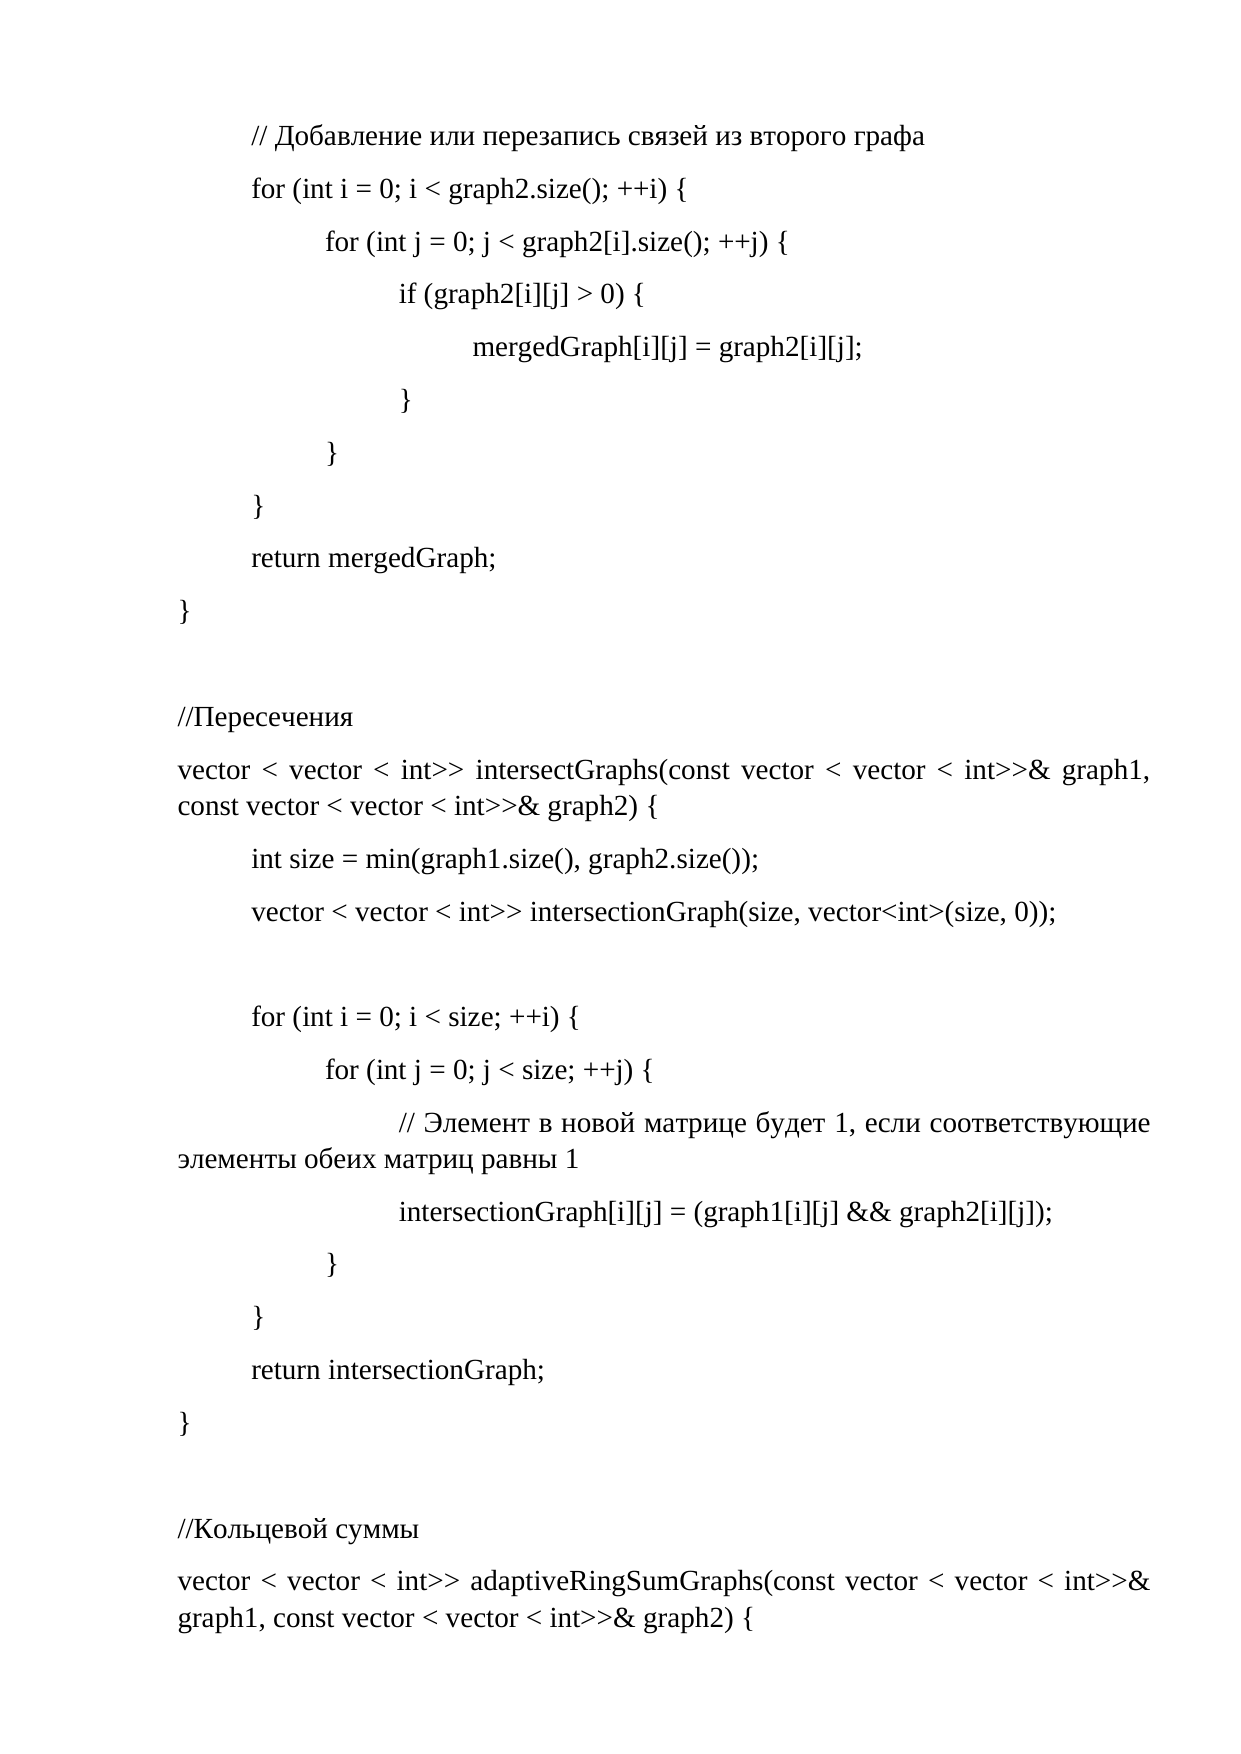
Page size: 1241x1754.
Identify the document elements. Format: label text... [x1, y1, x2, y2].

text for (int j = 0; j < size; ++j) { [177, 1052, 1152, 1086]
text } [177, 1247, 1152, 1280]
text // Добавление или перезапись связей из второго графа [177, 118, 1152, 152]
text intersectionGraph[i][j] = (graph1[i][j] && graph2[i][j]); [177, 1194, 1152, 1227]
text //Пересечения [177, 699, 1152, 733]
text } [177, 1299, 1152, 1333]
text } [177, 382, 1152, 416]
text vector < vector < int>> intersectGraphs(const vector < vector < int>>& graph1, const vector < vector < int>>& graph2) { [177, 752, 1152, 822]
text } [177, 435, 1152, 468]
text } [177, 593, 1152, 627]
text mergedGraph[i][j] = graph2[i][j]; [177, 329, 1152, 363]
text int size = min(graph1.size(), graph2.size()); [177, 841, 1152, 874]
text // Элемент в новой матрице будет 1, если соответствующие элементы обеих матриц равны 1 [177, 1105, 1152, 1174]
text for (int i = 0; i < size; ++i) { [177, 999, 1152, 1033]
text vector < vector < int>> adaptiveRingSumGraphs(const vector < vector < int>>& graph1, const vector < vector < int>>& graph2) { [177, 1563, 1152, 1633]
text return mergedGraph; [177, 541, 1152, 574]
text return intersectionGraph; [177, 1352, 1152, 1386]
text } [177, 1405, 1152, 1439]
text vector < vector < int>> intersectionGraph(size, vector<int>(size, 0)); [177, 894, 1152, 927]
text //Кольцевой суммы [177, 1511, 1152, 1544]
text for (int i = 0; i < graph2.size(); ++i) { [177, 171, 1152, 204]
text if (graph2[i][j] > 0) { [177, 277, 1152, 310]
text } [177, 488, 1152, 521]
text for (int j = 0; j < graph2[i].size(); ++j) { [177, 224, 1152, 257]
